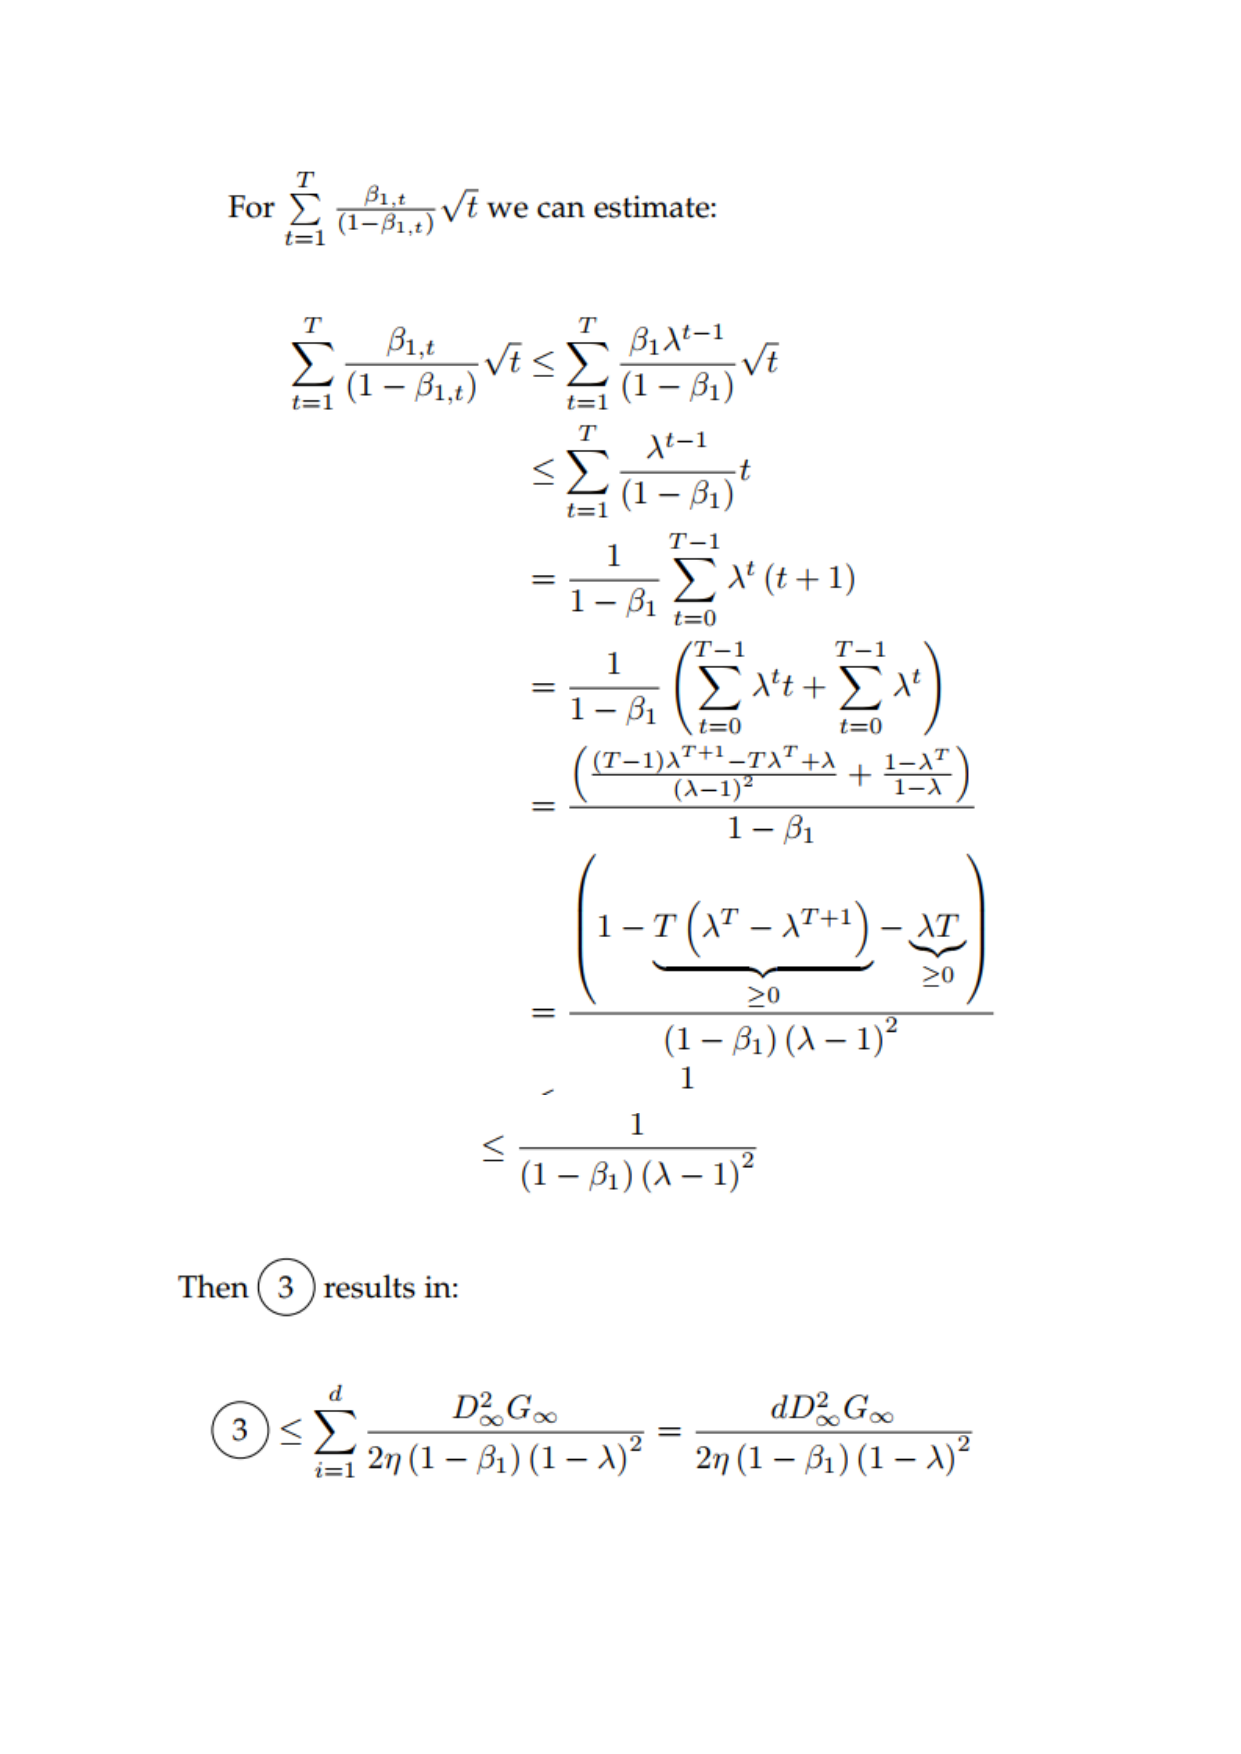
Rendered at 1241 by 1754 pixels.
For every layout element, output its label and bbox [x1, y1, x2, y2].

picture [147, 1113, 1042, 1589]
picture [147, 147, 1060, 1095]
